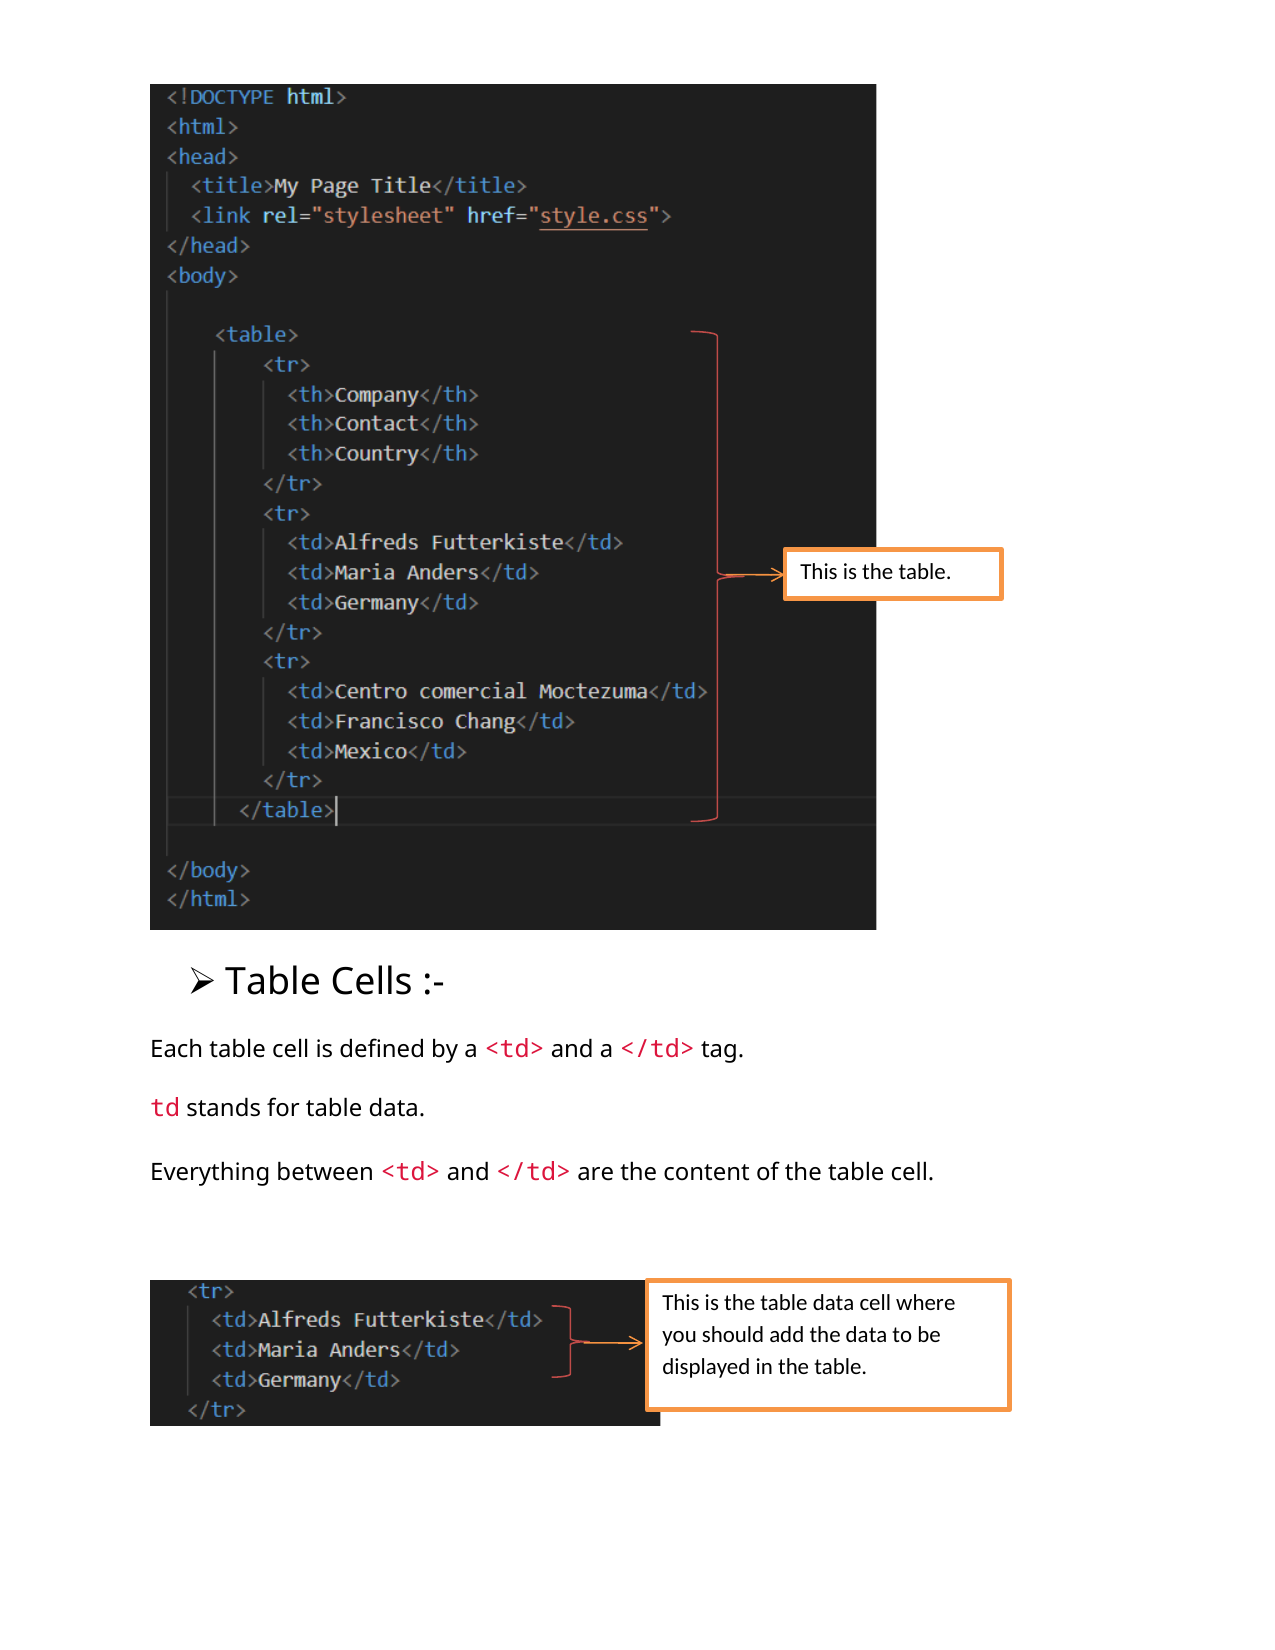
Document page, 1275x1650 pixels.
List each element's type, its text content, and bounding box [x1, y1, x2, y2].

text td stands for table data. [150, 1089, 1172, 1123]
text Everything between <td> and </td> are the content of the table cell. [150, 1153, 1172, 1188]
picture [150, 84, 877, 930]
subtitle Table Cells :- [187, 954, 1172, 1005]
picture [150, 1280, 661, 1426]
text Each table cell is defined by a <td> and a </td> tag. [150, 1030, 1172, 1064]
